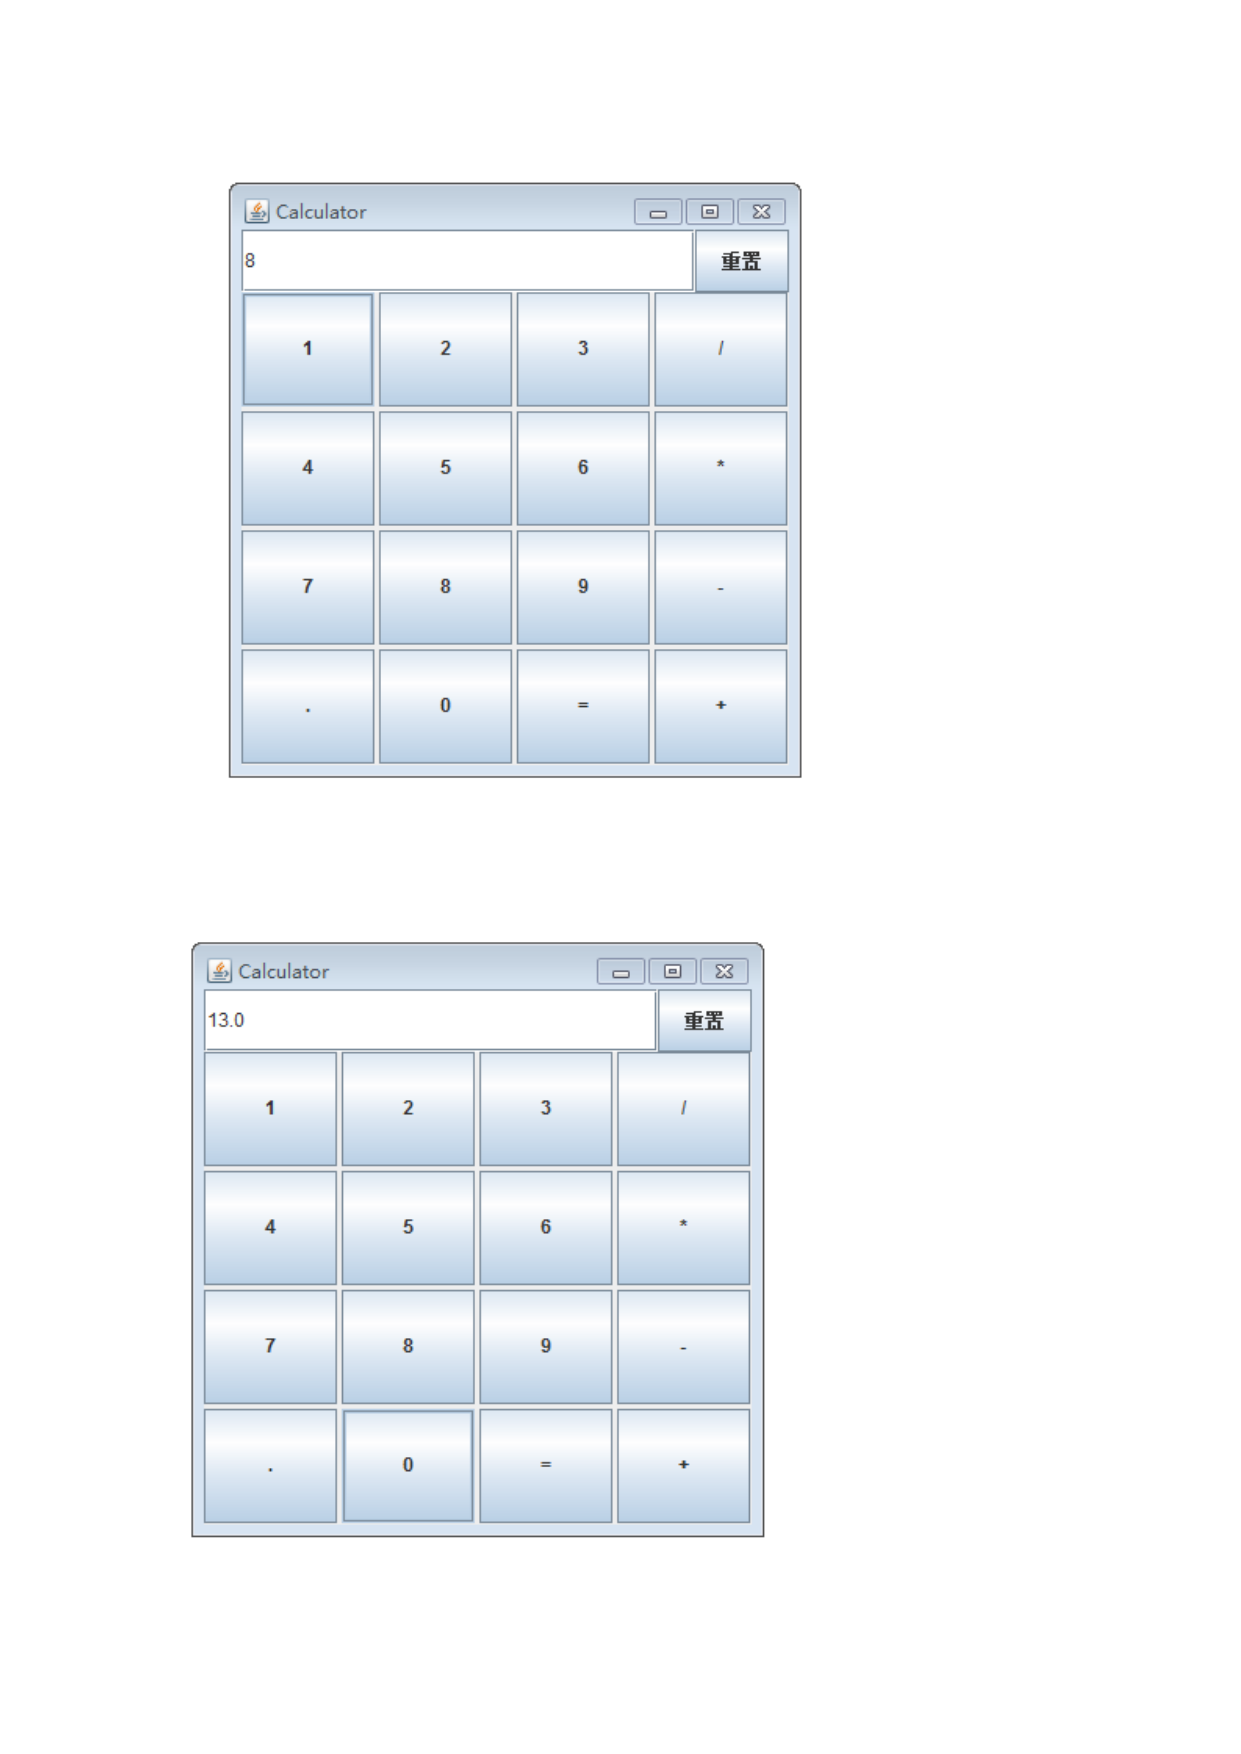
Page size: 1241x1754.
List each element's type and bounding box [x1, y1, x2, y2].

picture [187, 162, 844, 789]
picture [187, 942, 774, 1550]
